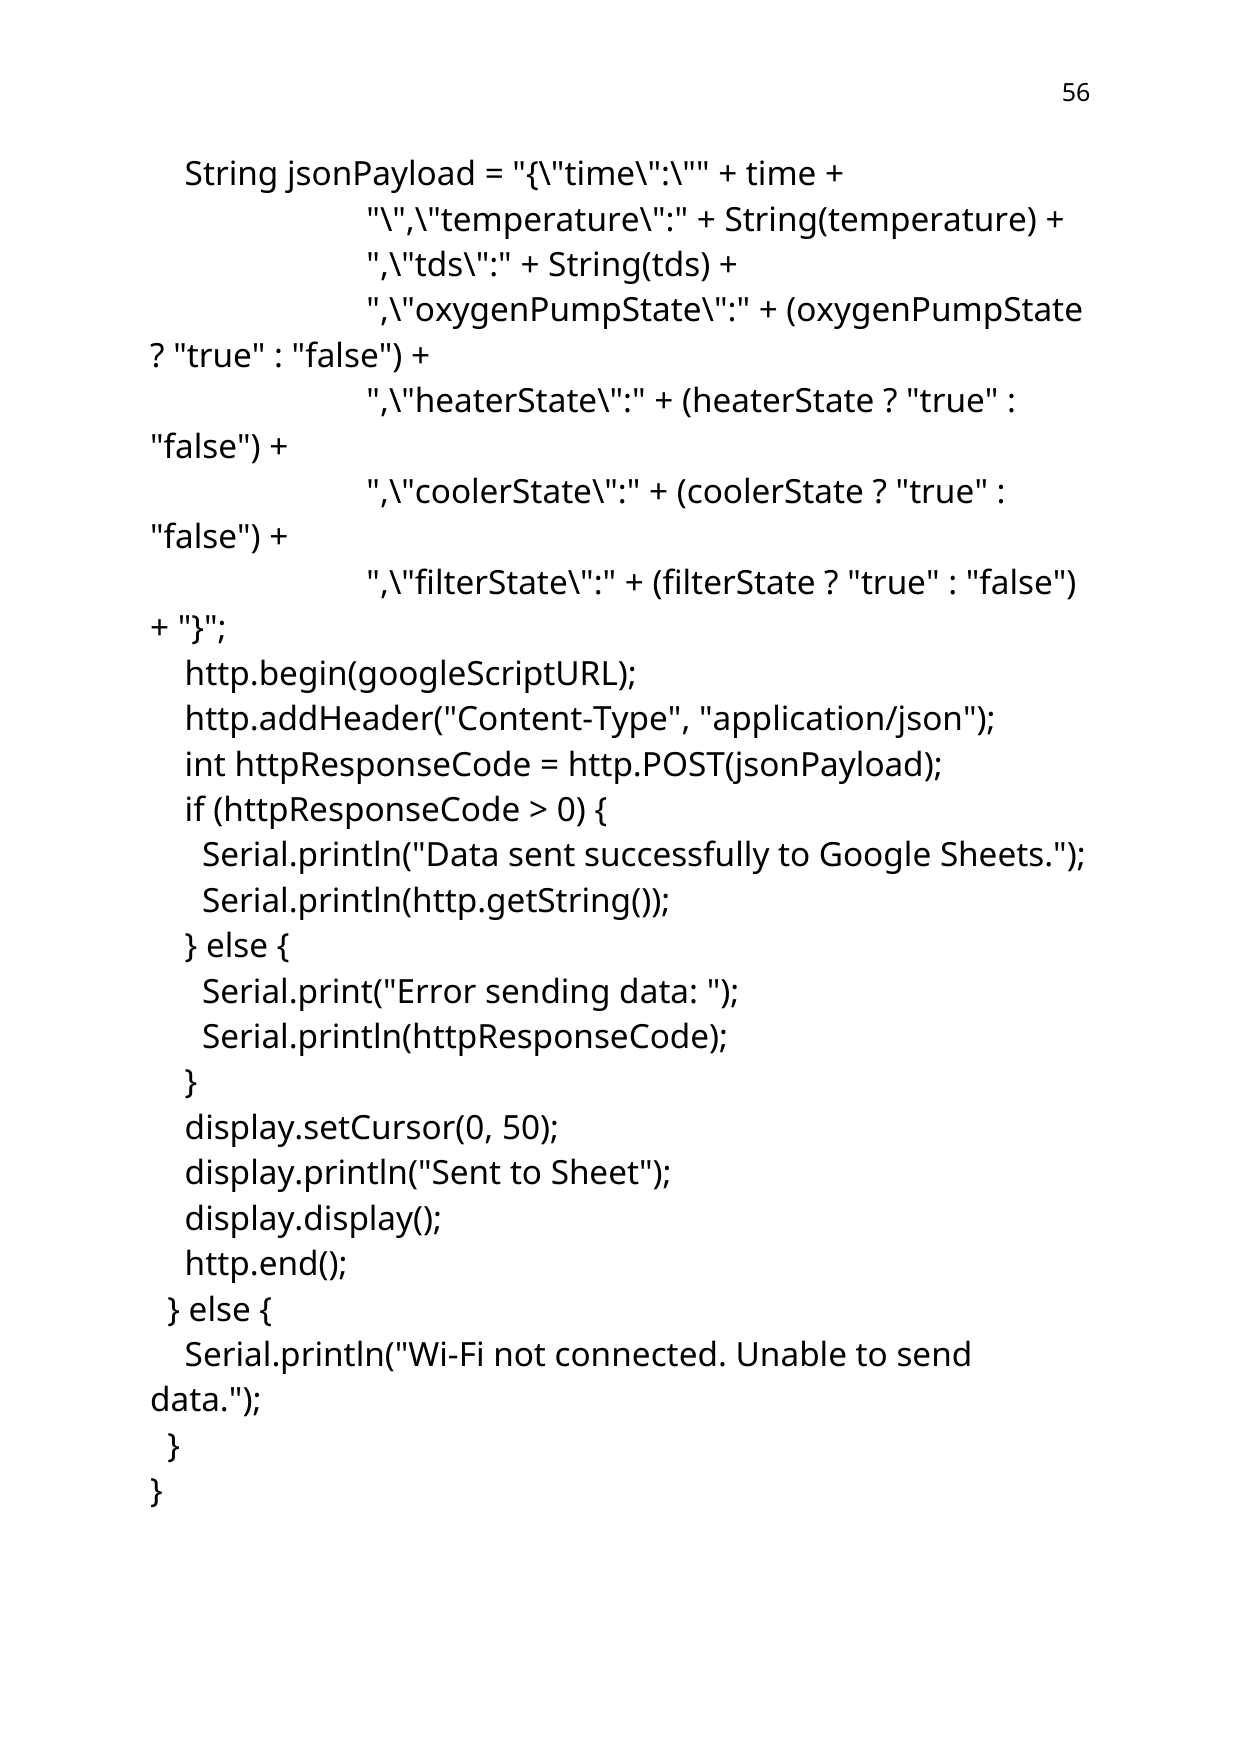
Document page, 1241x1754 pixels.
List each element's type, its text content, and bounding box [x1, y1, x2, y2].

text ",\"heaterState\":" + (heaterState ? "true" : "false") + [150, 377, 1090, 468]
text "\",\"temperature\":" + String(temperature) + [150, 195, 1090, 241]
text int httpResponseCode = http.POST(jsonPayload); [150, 740, 1090, 786]
text ",\"tds\":" + String(tds) + [150, 241, 1090, 286]
text } [150, 1467, 1090, 1512]
text Serial.println(http.getString()); [150, 877, 1090, 922]
text ",\"coolerState\":" + (coolerState ? "true" : "false") + [150, 468, 1090, 559]
text http.begin(googleScriptURL); [150, 649, 1090, 695]
text Serial.print("Error sending data: "); [150, 967, 1090, 1013]
text http.end(); [150, 1240, 1090, 1285]
text } else { [150, 1285, 1090, 1331]
text display.setCursor(0, 50); [150, 1104, 1090, 1149]
text } [150, 1422, 1090, 1467]
text ",\"filterState\":" + (filterState ? "true" : "false") + "}"; [150, 559, 1090, 649]
text http.addHeader("Content-Type", "application/json"); [150, 695, 1090, 740]
text String jsonPayload = "{\"time\":\"" + time + [150, 150, 1090, 195]
text Serial.println("Wi-Fi not connected. Unable to send data."); [150, 1331, 1090, 1422]
text display.display(); [150, 1194, 1090, 1240]
text Serial.println(httpResponseCode); [150, 1013, 1090, 1058]
text if (httpResponseCode > 0) { [150, 786, 1090, 831]
text ",\"oxygenPumpState\":" + (oxygenPumpState ? "true" : "false") + [150, 286, 1090, 377]
text } [150, 1058, 1090, 1104]
text display.println("Sent to Sheet"); [150, 1149, 1090, 1194]
text Serial.println("Data sent successfully to Google Sheets."); [150, 831, 1090, 877]
text } else { [150, 922, 1090, 967]
